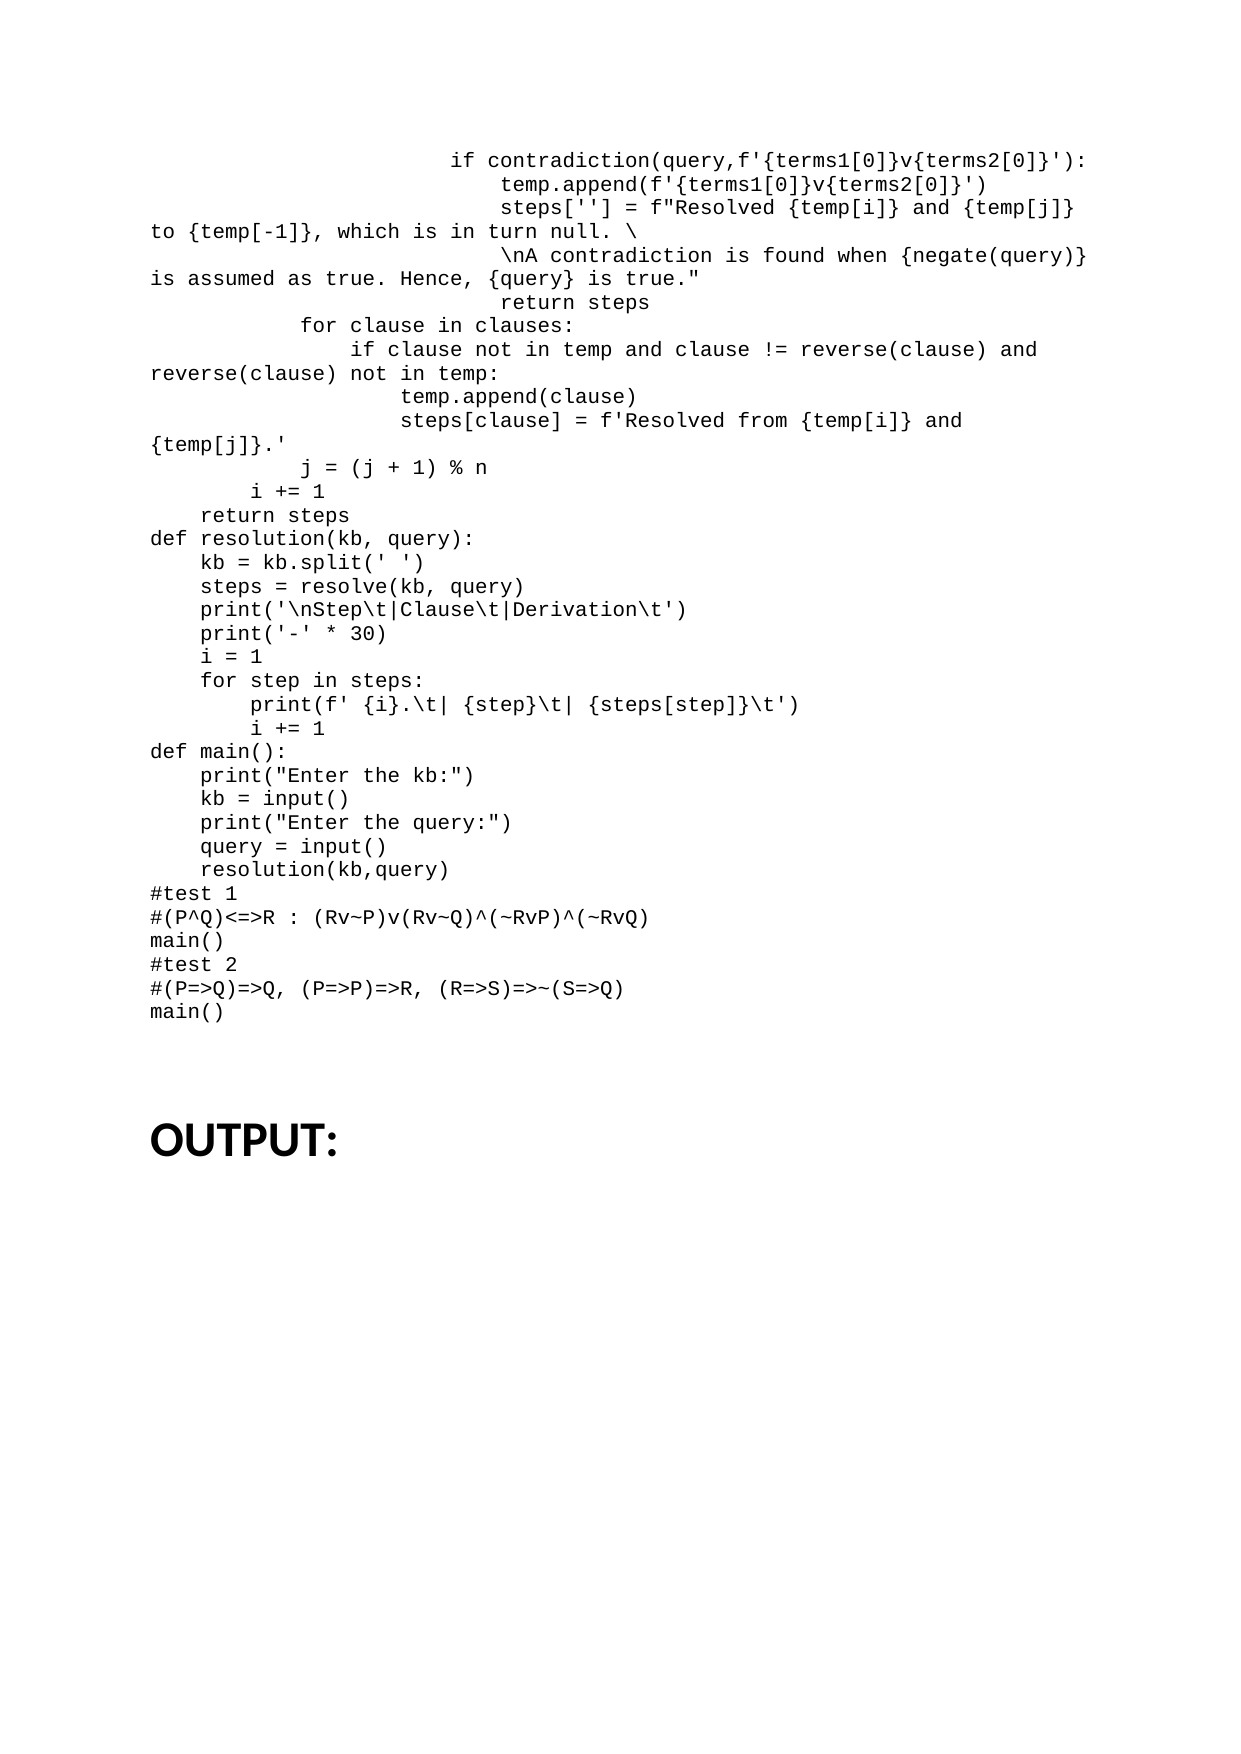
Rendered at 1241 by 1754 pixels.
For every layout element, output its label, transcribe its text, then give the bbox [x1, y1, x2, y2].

text kb = input() [150, 788, 1090, 812]
text i += 1 [150, 481, 1090, 505]
text main() [150, 1001, 1090, 1025]
text for clause in clauses: [150, 316, 1090, 339]
text OUTPUT: [150, 1107, 1090, 1168]
text main() [150, 930, 1090, 954]
text #(P^Q)<=>R : (Rv~P)v(Rv~Q)^(~RvP)^(~RvQ) [150, 907, 1090, 930]
text if contradiction(query,f'{terms1[0]}v{terms2[0]}'): [150, 150, 1090, 174]
text temp.append(f'{terms1[0]}v{terms2[0]}') [150, 174, 1090, 197]
text for step in steps: [150, 670, 1090, 694]
text temp.append(clause) [150, 386, 1090, 410]
text i = 1 [150, 647, 1090, 670]
text j = (j + 1) % n [150, 457, 1090, 481]
text steps[clause] = f'Resolved from {temp[i]} and {temp[j]}.' [150, 410, 1090, 457]
text i += 1 [150, 717, 1090, 741]
text if clause not in temp and clause != reverse(clause) and reverse(clause) not in temp: [150, 339, 1090, 386]
text def main(): [150, 741, 1090, 765]
text kb = kb.split(' ') [150, 552, 1090, 576]
text print('-' * 30) [150, 623, 1090, 647]
text print("Enter the kb:") [150, 765, 1090, 788]
text print("Enter the query:") [150, 812, 1090, 836]
text #test 1 [150, 883, 1090, 907]
text print('\nStep\t|Clause\t|Derivation\t') [150, 599, 1090, 623]
text steps = resolve(kb, query) [150, 576, 1090, 599]
text def resolution(kb, query): [150, 528, 1090, 552]
text resolution(kb,query) [150, 859, 1090, 883]
text #test 2 [150, 954, 1090, 978]
text return steps [150, 292, 1090, 316]
text #(P=>Q)=>Q, (P=>P)=>R, (R=>S)=>~(S=>Q) [150, 978, 1090, 1001]
text return steps [150, 505, 1090, 528]
text query = input() [150, 836, 1090, 859]
text \nA contradiction is found when {negate(query)} is assumed as true. Hence, {query} is true." [150, 244, 1090, 292]
text print(f' {i}.\t| {step}\t| {steps[step]}\t') [150, 694, 1090, 717]
text steps[''] = f"Resolved {temp[i]} and {temp[j]} to {temp[-1]}, which is in turn null. \ [150, 197, 1090, 244]
